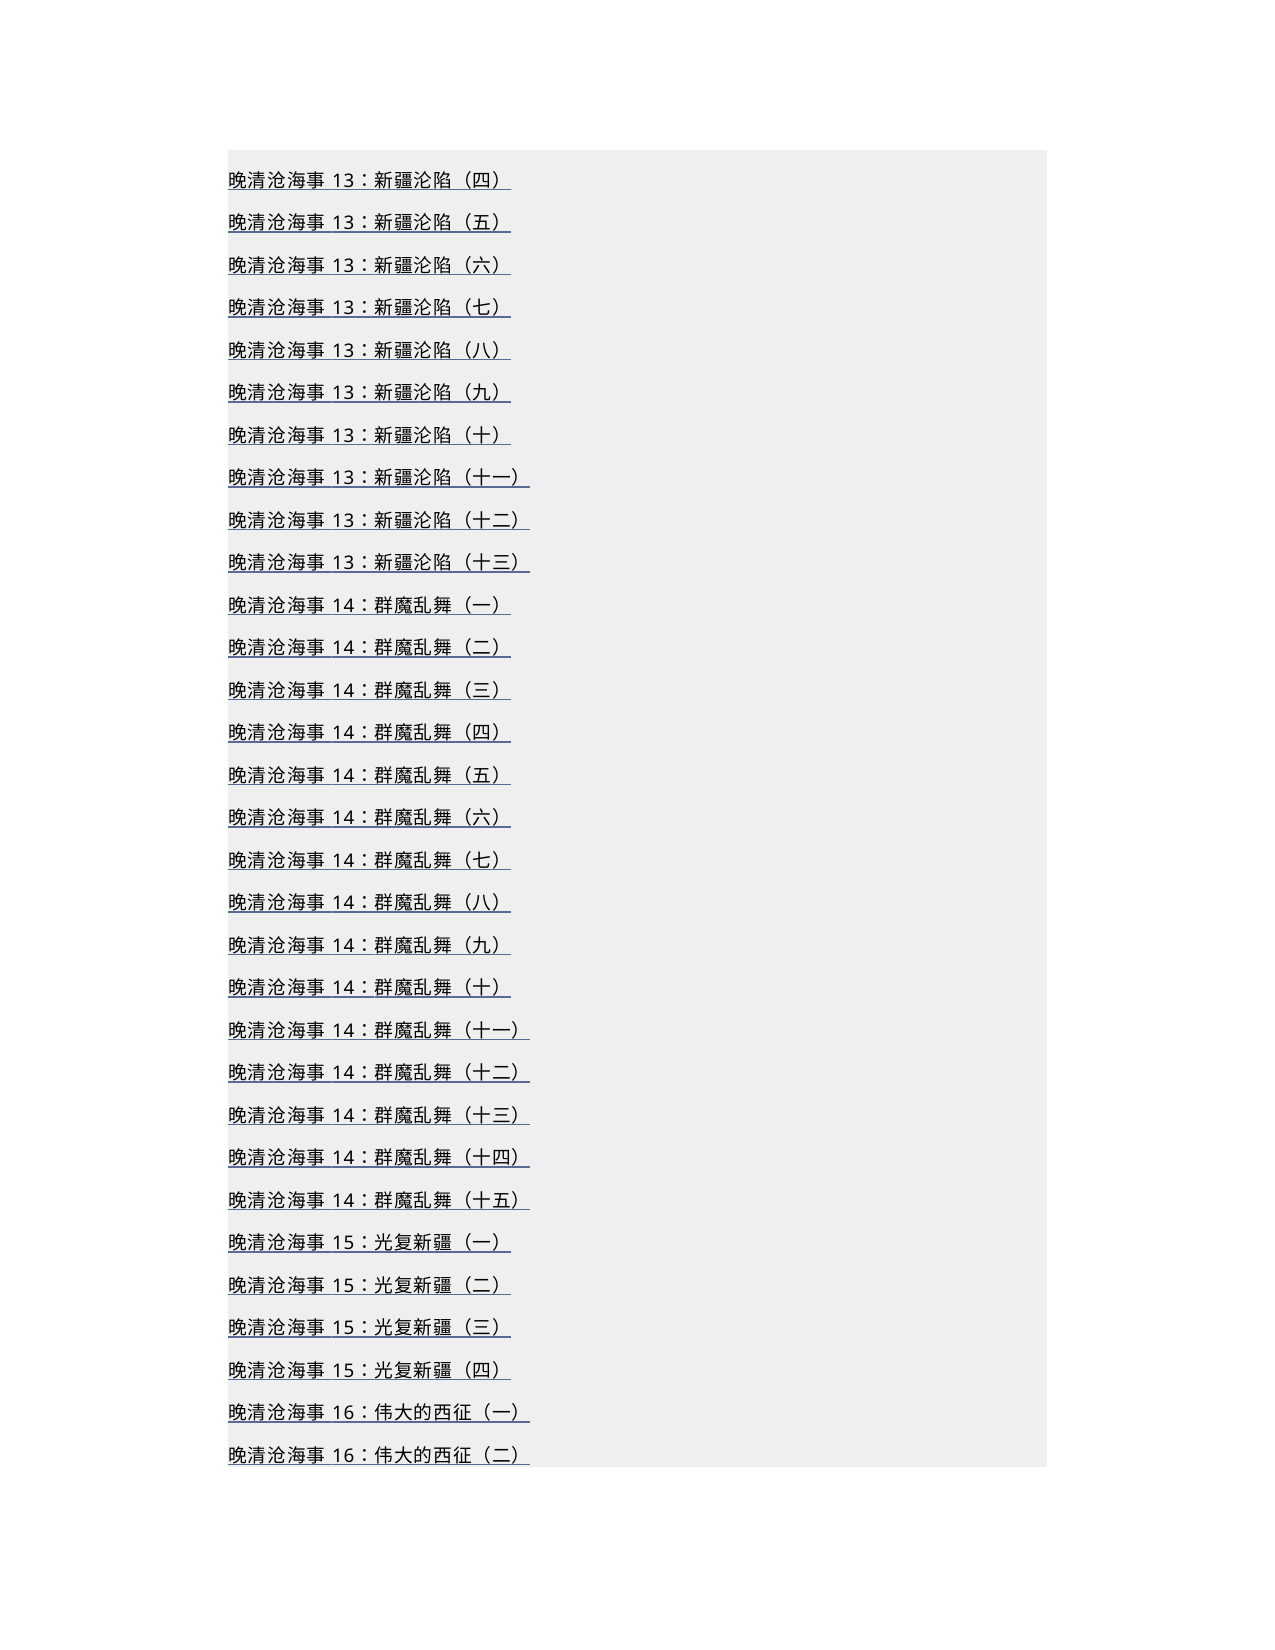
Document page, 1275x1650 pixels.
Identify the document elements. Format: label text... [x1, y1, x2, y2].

text 晚清沧海事 14：群魔乱舞（十五） [228, 1170, 1047, 1212]
text 晚清沧海事 14：群魔乱舞（十三） [228, 1085, 1047, 1127]
text 晚清沧海事 14：群魔乱舞（八） [228, 872, 1047, 915]
text 晚清沧海事 13：新疆沦陷（六） [228, 235, 1047, 277]
text 晚清沧海事 13：新疆沦陷（七） [228, 277, 1047, 320]
text 晚清沧海事 13：新疆沦陷（四） 晚清沧海事 13：新疆沦陷（五） [228, 150, 1047, 235]
text 晚清沧海事 14：群魔乱舞（七） [228, 830, 1047, 872]
text 晚清沧海事 14：群魔乱舞（三） [228, 660, 1047, 702]
text 晚清沧海事 14：群魔乱舞（十） [228, 957, 1047, 1000]
text 晚清沧海事 14：群魔乱舞（九） [228, 915, 1047, 957]
text 晚清沧海事 13：新疆沦陷（九） [228, 362, 1047, 405]
text 晚清沧海事 15：光复新疆（一） [228, 1212, 1047, 1255]
text 晚清沧海事 13：新疆沦陷（十三） [228, 532, 1047, 575]
text 晚清沧海事 15：光复新疆（三） [228, 1297, 1047, 1340]
text 晚清沧海事 16：伟大的西征（二） [228, 1425, 1047, 1467]
text 晚清沧海事 14：群魔乱舞（十二） [228, 1042, 1047, 1085]
text 晚清沧海事 14：群魔乱舞（六） [228, 787, 1047, 830]
text 晚清沧海事 14：群魔乱舞（十四） [228, 1127, 1047, 1170]
text 晚清沧海事 14：群魔乱舞（四） [228, 702, 1047, 745]
text 晚清沧海事 14：群魔乱舞（十一） [228, 1000, 1047, 1042]
text 晚清沧海事 13：新疆沦陷（十二） [228, 490, 1047, 532]
text 晚清沧海事 14：群魔乱舞（一） [228, 575, 1047, 617]
text 晚清沧海事 15：光复新疆（四） [228, 1340, 1047, 1382]
text 晚清沧海事 14：群魔乱舞（二） [228, 617, 1047, 660]
text 晚清沧海事 16：伟大的西征（一） [228, 1382, 1047, 1425]
text 晚清沧海事 13：新疆沦陷（八） [228, 320, 1047, 362]
text 晚清沧海事 15：光复新疆（二） [228, 1255, 1047, 1297]
text 晚清沧海事 13：新疆沦陷（十一） [228, 447, 1047, 490]
text 晚清沧海事 13：新疆沦陷（十） [228, 405, 1047, 447]
text 晚清沧海事 14：群魔乱舞（五） [228, 745, 1047, 787]
